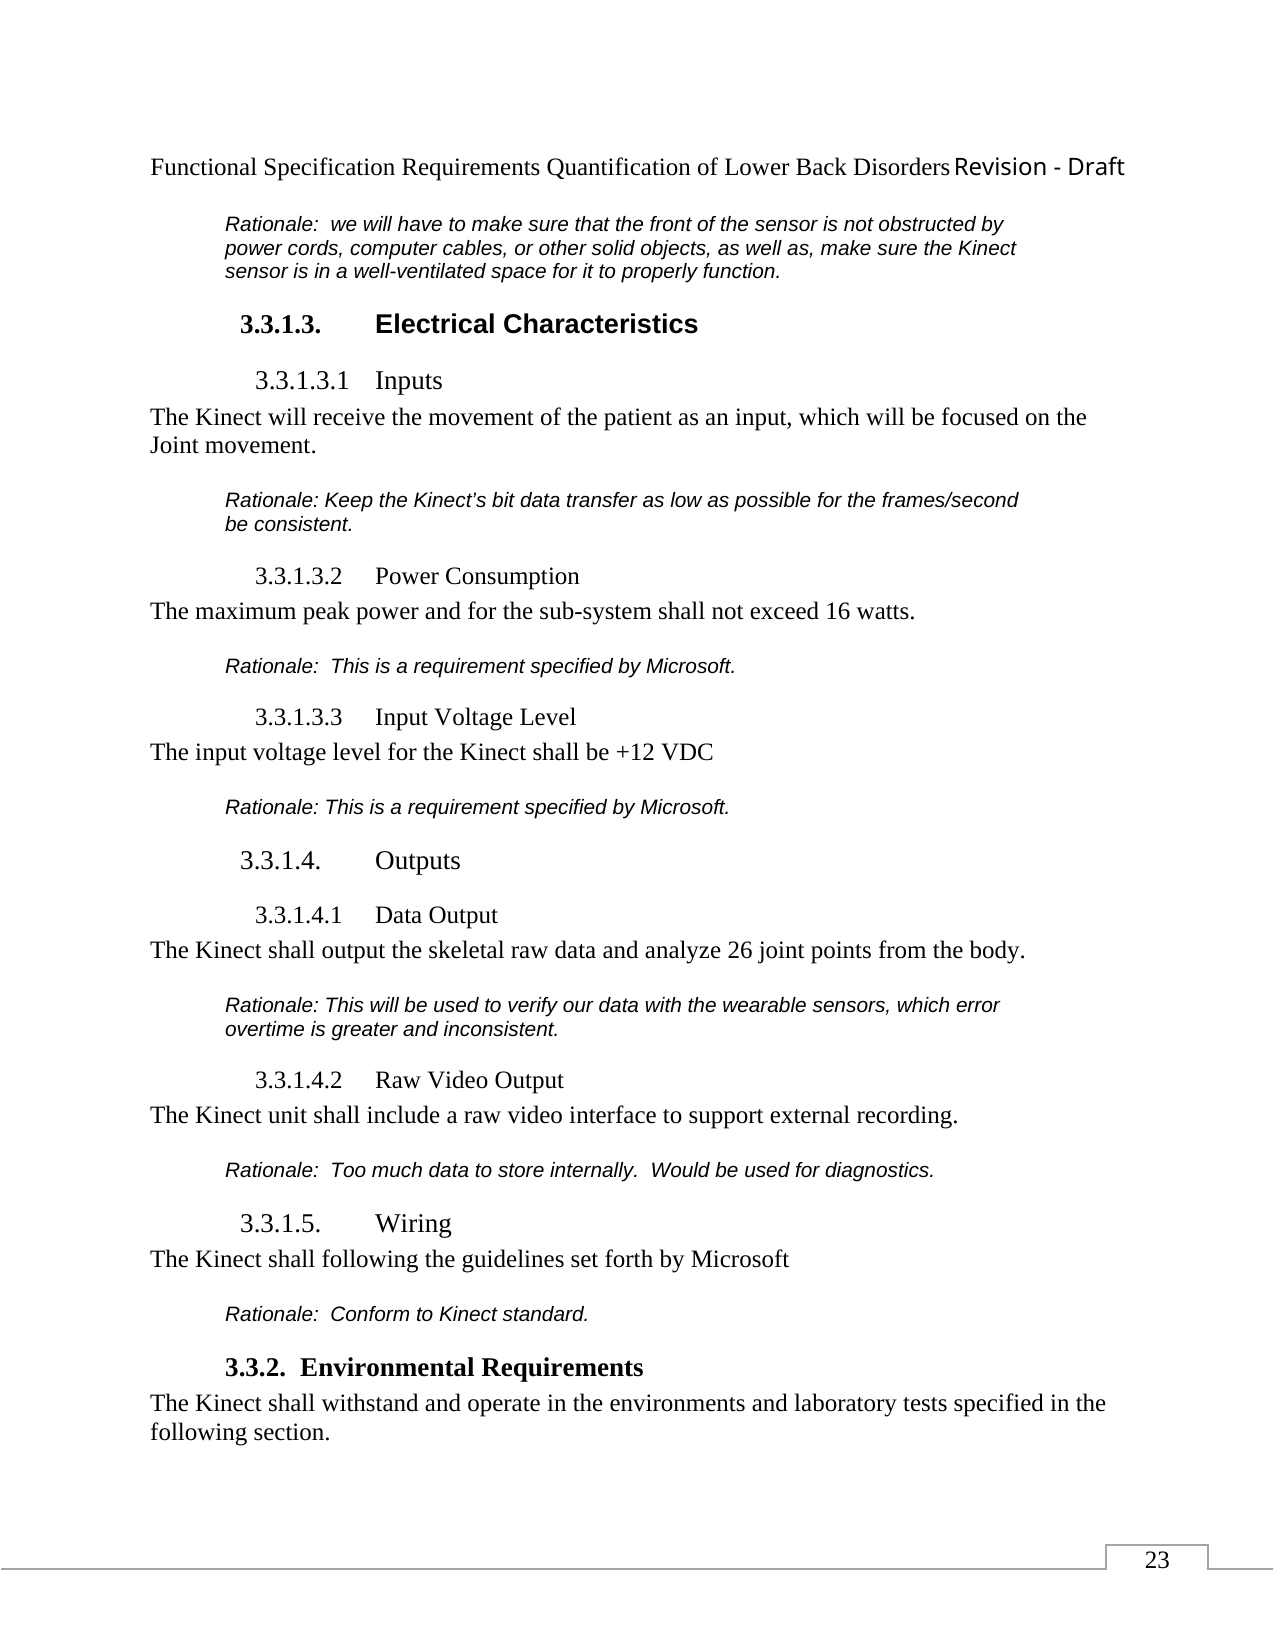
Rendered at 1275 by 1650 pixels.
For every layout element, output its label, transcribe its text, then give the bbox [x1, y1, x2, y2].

subtitle Electrical Characteristics [240, 308, 1125, 339]
subtitle Raw Video Output [255, 1066, 1125, 1094]
subtitle Data Output [255, 900, 1125, 929]
subtitle Input Voltage Level [255, 702, 1125, 731]
text The Kinect shall output the skeletal raw data and analyze 26 joint points from the body. [150, 935, 1125, 964]
text The Kinect will receive the movement of the patient as an input, which will be focused on the Joint movement. [150, 402, 1125, 459]
subtitle Inputs [255, 364, 1125, 396]
text Rationale: Too much data to store internally. Would be used for diagnostics. [225, 1158, 1050, 1182]
subtitle Environmental Requirements [225, 1351, 1125, 1382]
subtitle Wiring [240, 1207, 1125, 1238]
text Rationale: Conform to Kinect standard. [225, 1302, 1050, 1326]
text The maximum peak power and for the sub-system shall not exceed 16 watts. [150, 596, 1125, 625]
text The Kinect unit shall include a raw video interface to support external recording. [150, 1101, 1125, 1129]
subtitle Power Consumption [255, 561, 1125, 590]
subtitle Outputs [240, 844, 1125, 875]
text Rationale: Keep the Kinect’s bit data transfer as low as possible for the frames/second be consistent. [225, 488, 1050, 536]
text Rationale: This is a requirement specified by Microsoft. [225, 653, 1050, 677]
text Rationale: we will have to make sure that the front of the sensor is not obstructed by power cords, computer cables, or other solid objects, as well as, make sure the Kinect sensor is in a well-ventilated space for it to properly function. [225, 211, 1050, 283]
text The input voltage level for the Kinect shall be +12 VDC [150, 737, 1125, 766]
text Rationale: This will be used to verify our data with the wearable sensors, which error overtime is greater and inconsistent. [225, 993, 1050, 1041]
text The Kinect shall withstand and operate in the environments and laboratory tests specified in the following section. [150, 1388, 1125, 1446]
text Rationale: This is a requirement specified by Microsoft. [225, 795, 1050, 819]
text The Kinect shall following the guidelines set forth by Microsoft [150, 1244, 1125, 1273]
